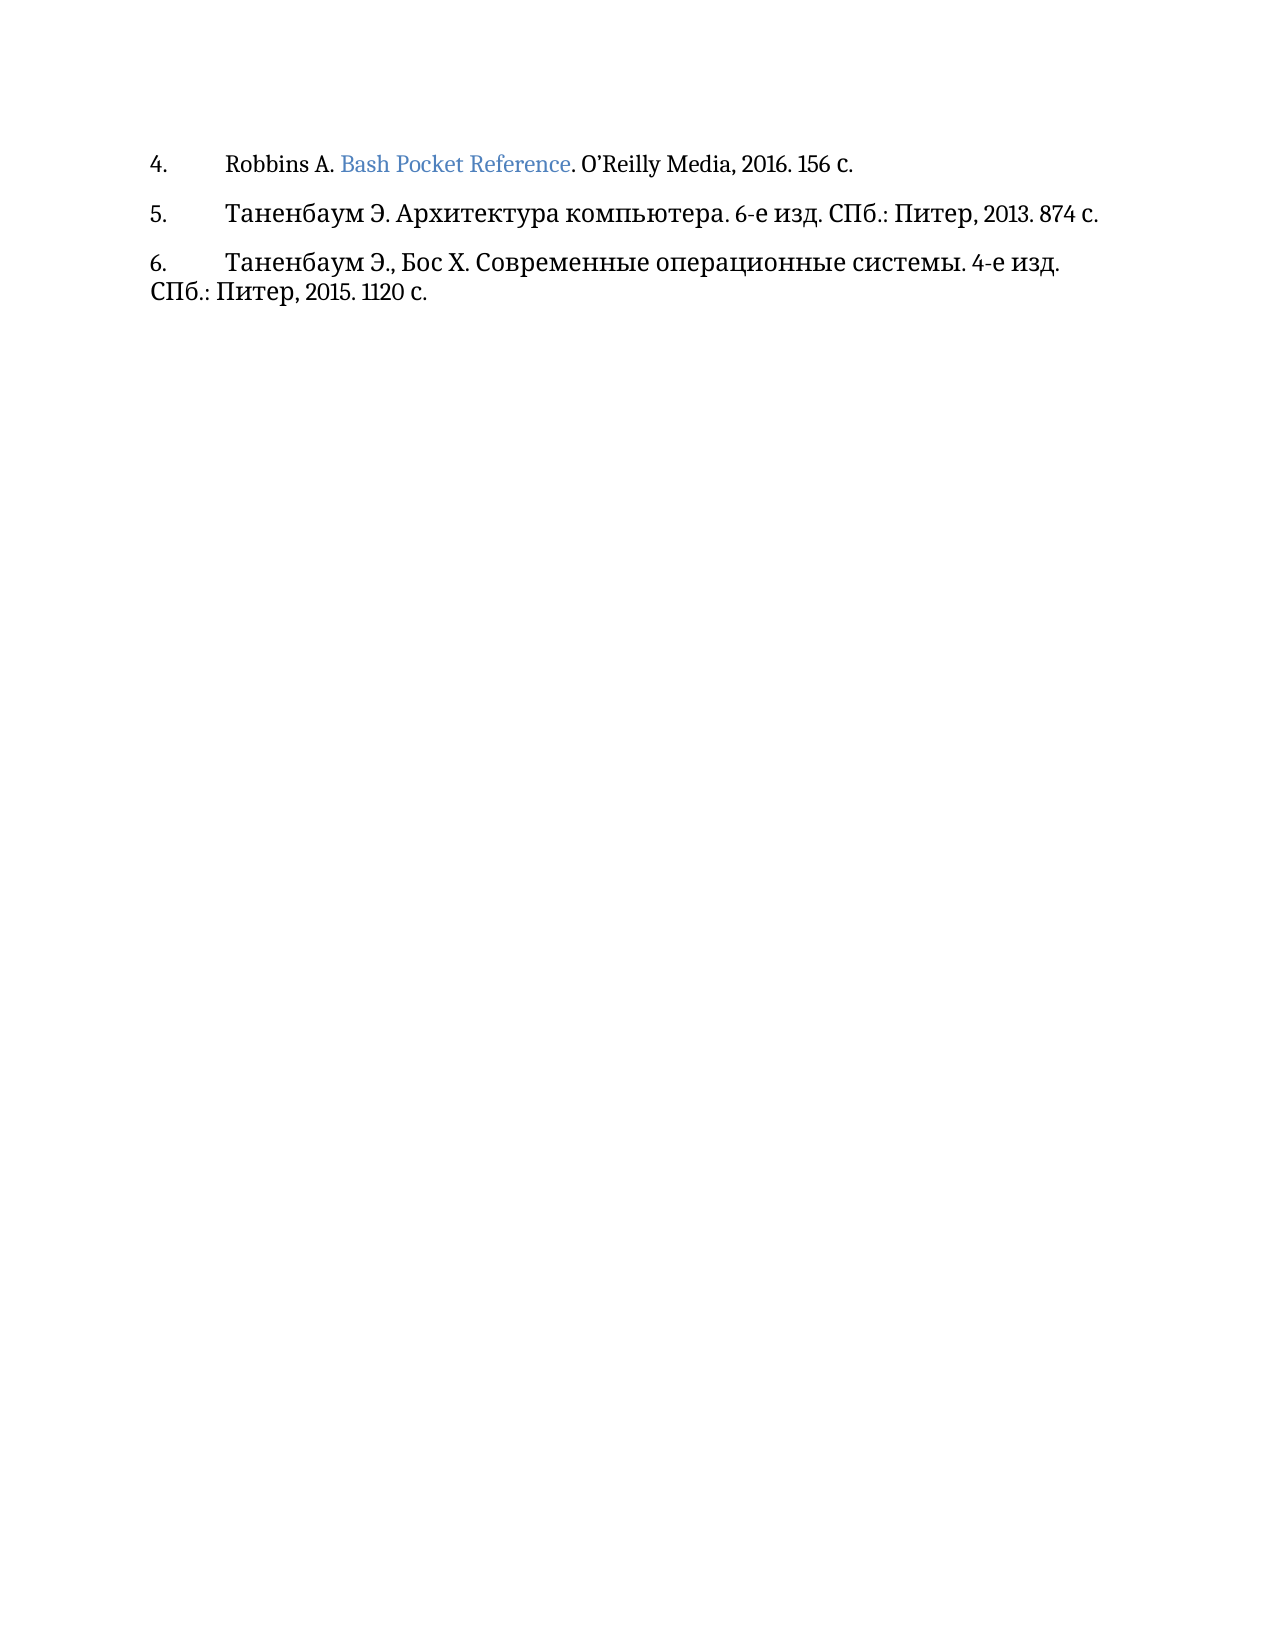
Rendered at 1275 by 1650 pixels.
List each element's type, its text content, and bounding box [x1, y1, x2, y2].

text 6. Таненбаум Э., Бос Х. Современные операционные системы. 4-е изд. СПб.: Питер, 2015. 1120 с. [150, 249, 1125, 307]
text 5. Таненбаум Э. Архитектура компьютера. 6-е изд. СПб.: Питер, 2013. 874 с. [150, 199, 1125, 228]
text 4. Robbins A. Bash Pocket Reference. O’Reilly Media, 2016. 156 с. [150, 150, 1125, 179]
